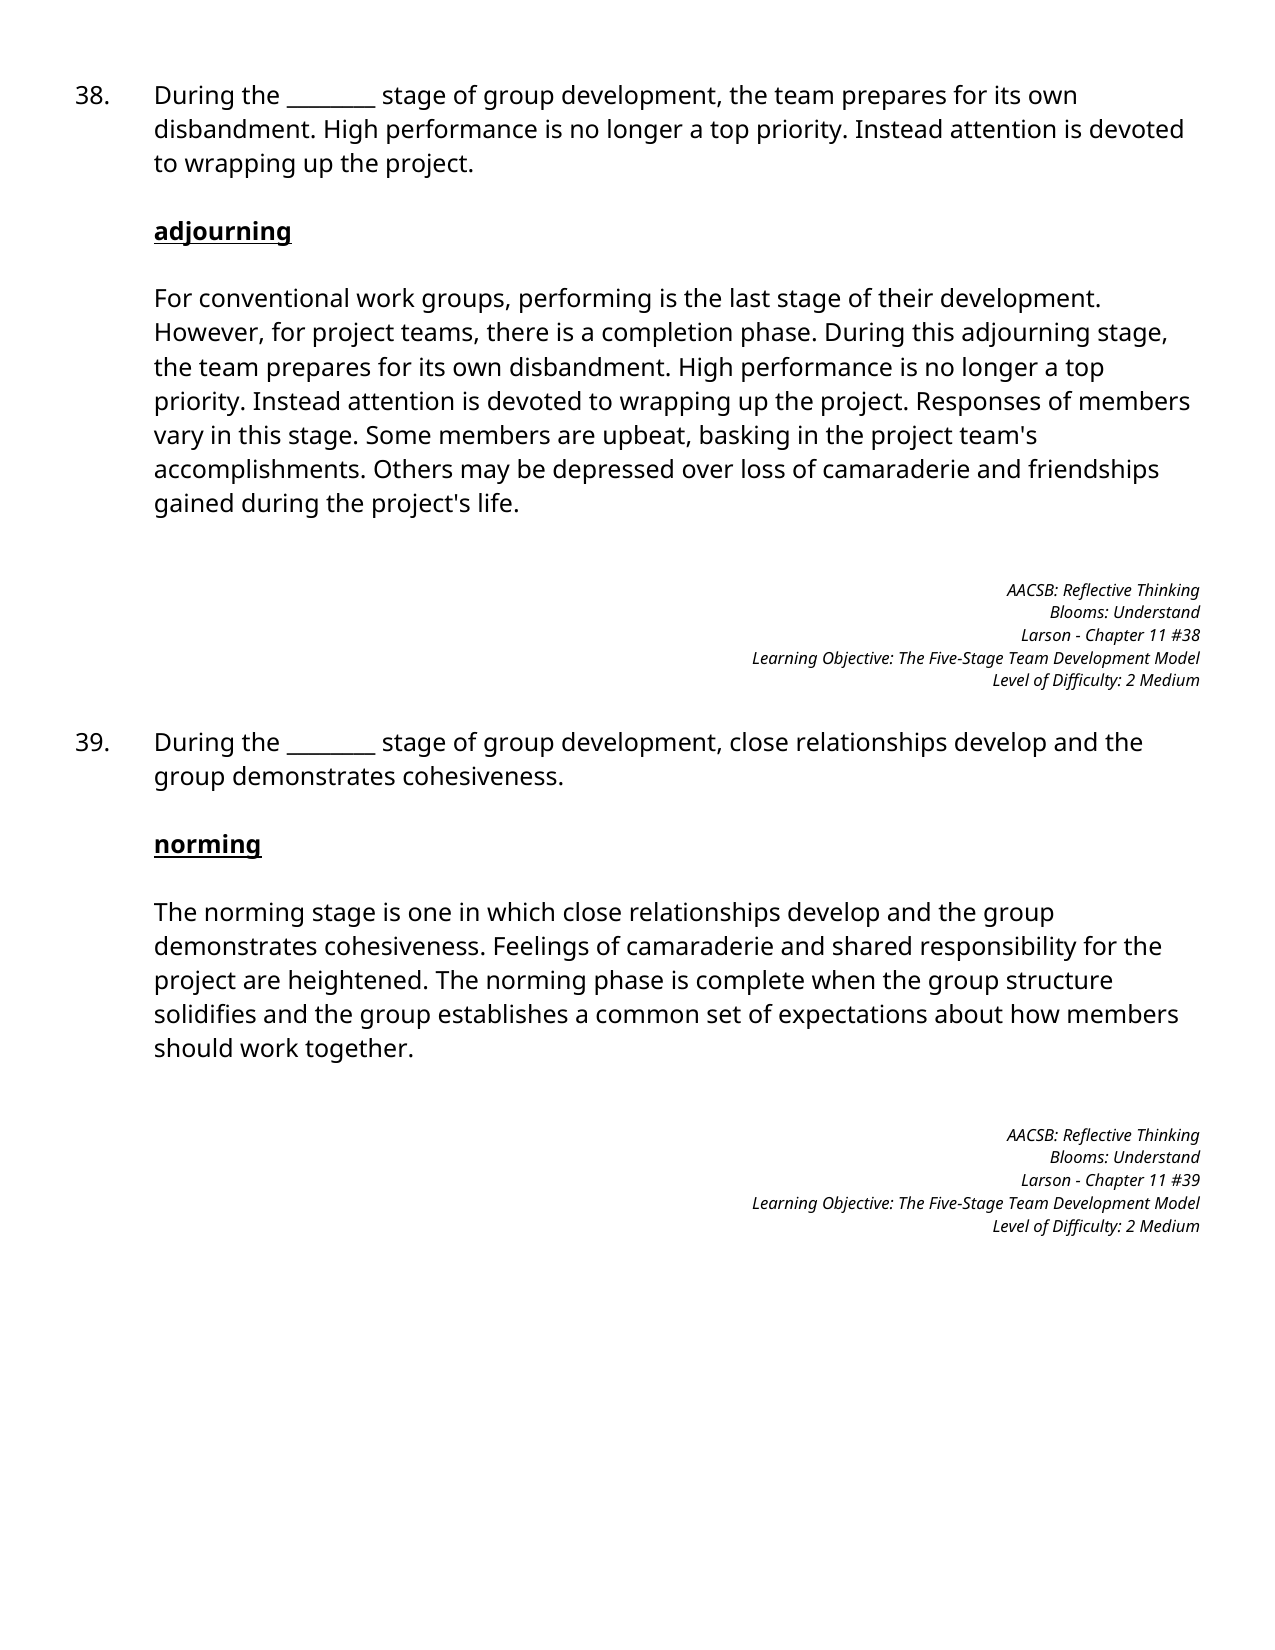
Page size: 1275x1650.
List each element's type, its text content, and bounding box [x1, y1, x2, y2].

table_header During the ________ stage of group development, the team prepares for its own disbandment. High performance is no longer a top priority. Instead attention is devoted to wrapping up the project. adjourning For conventional work groups, performing is the last stage of their development. However, for project teams, there is a completion phase. During this adjourning stage, the team prepares for its own disbandment. High performance is no longer a top priority. Instead attention is devoted to wrapping up the project. Responses of members vary in this stage. Some members are upbeat, basking in the project team's accomplishments. Others may be depressed over loss of camaraderie and friendships gained during the project's life. [154, 78, 1200, 553]
table_header During the ________ stage of group development, close relationships develop and the group demonstrates cohesiveness. norming The norming stage is one in which close relationships develop and the group demonstrates cohesiveness. Feelings of camaraderie and shared responsibility for the project are heightened. The norming phase is complete when the group structure solidifies and the group establishes a common set of expectations about how members should work together. [154, 725, 1200, 1098]
table_header AACSB: Reflective Thinking Blooms: Understand Larson - Chapter 11 #38 Learning Objective: The Five-Stage Team Development Model Level of Difficulty: 2 Medium [75, 578, 1200, 722]
table_header 38. [75, 78, 154, 553]
table_header 39. [75, 725, 154, 1098]
table_header AACSB: Reflective Thinking Blooms: Understand Larson - Chapter 11 #39 Learning Objective: The Five-Stage Team Development Model Level of Difficulty: 2 Medium [75, 1123, 1200, 1267]
